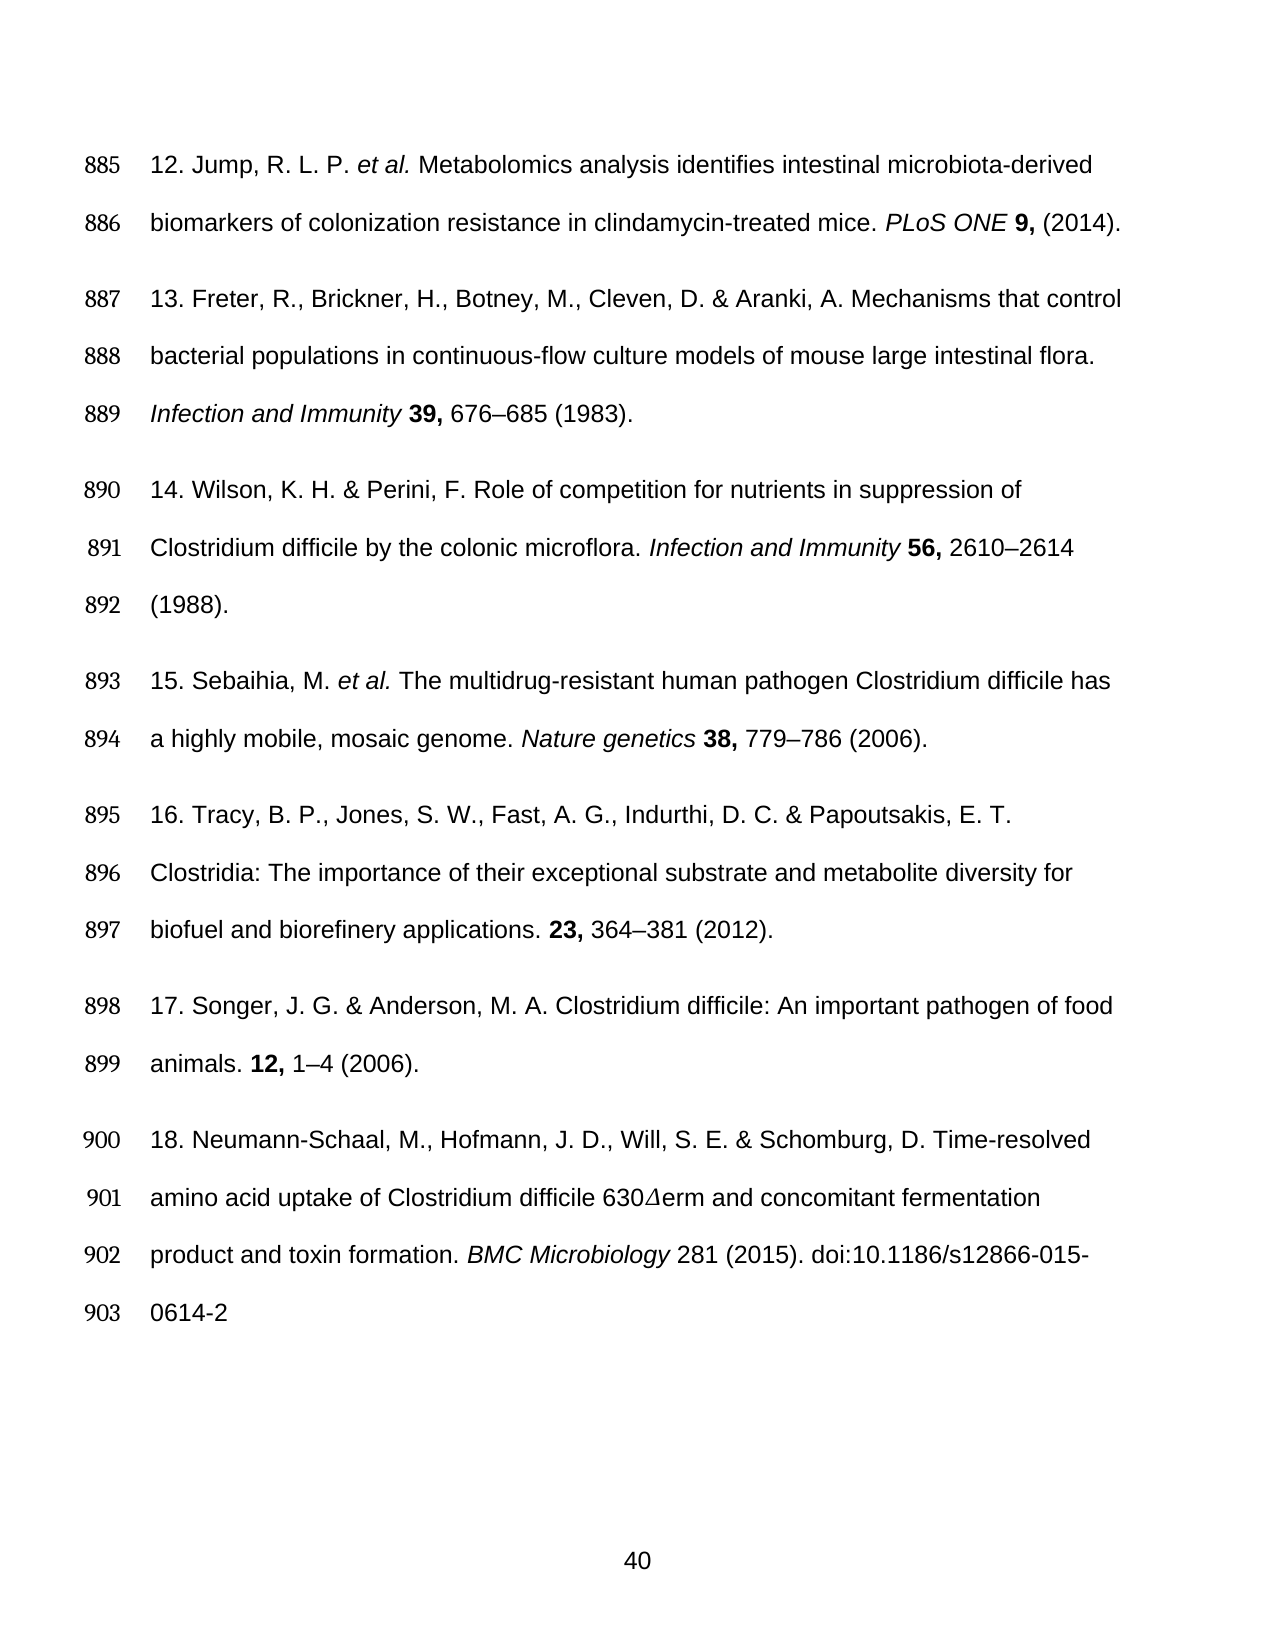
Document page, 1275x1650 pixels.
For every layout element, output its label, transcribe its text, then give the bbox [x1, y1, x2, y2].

text 17. Songer, J. G. & Anderson, M. A. Clostridium difficile: An important pathogen of food animals. 12, 1–4 (2006). [150, 991, 1125, 1077]
text 16. Tracy, B. P., Jones, S. W., Fast, A. G., Indurthi, D. C. & Papoutsakis, E. T. Clostridia: The importance of their exceptional substrate and metabolite diversity for biofuel and biorefinery applications. 23, 364–381 (2012). [150, 800, 1125, 944]
text 15. Sebaihia, M. et al. The multidrug-resistant human pathogen Clostridium difficile has a highly mobile, mosaic genome. Nature genetics 38, 779–786 (2006). [150, 666, 1125, 752]
text 14. Wilson, K. H. & Perini, F. Role of competition for nutrients in suppression of Clostridium difficile by the colonic microflora. Infection and Immunity 56, 2610–2614 (1988). [150, 475, 1125, 619]
